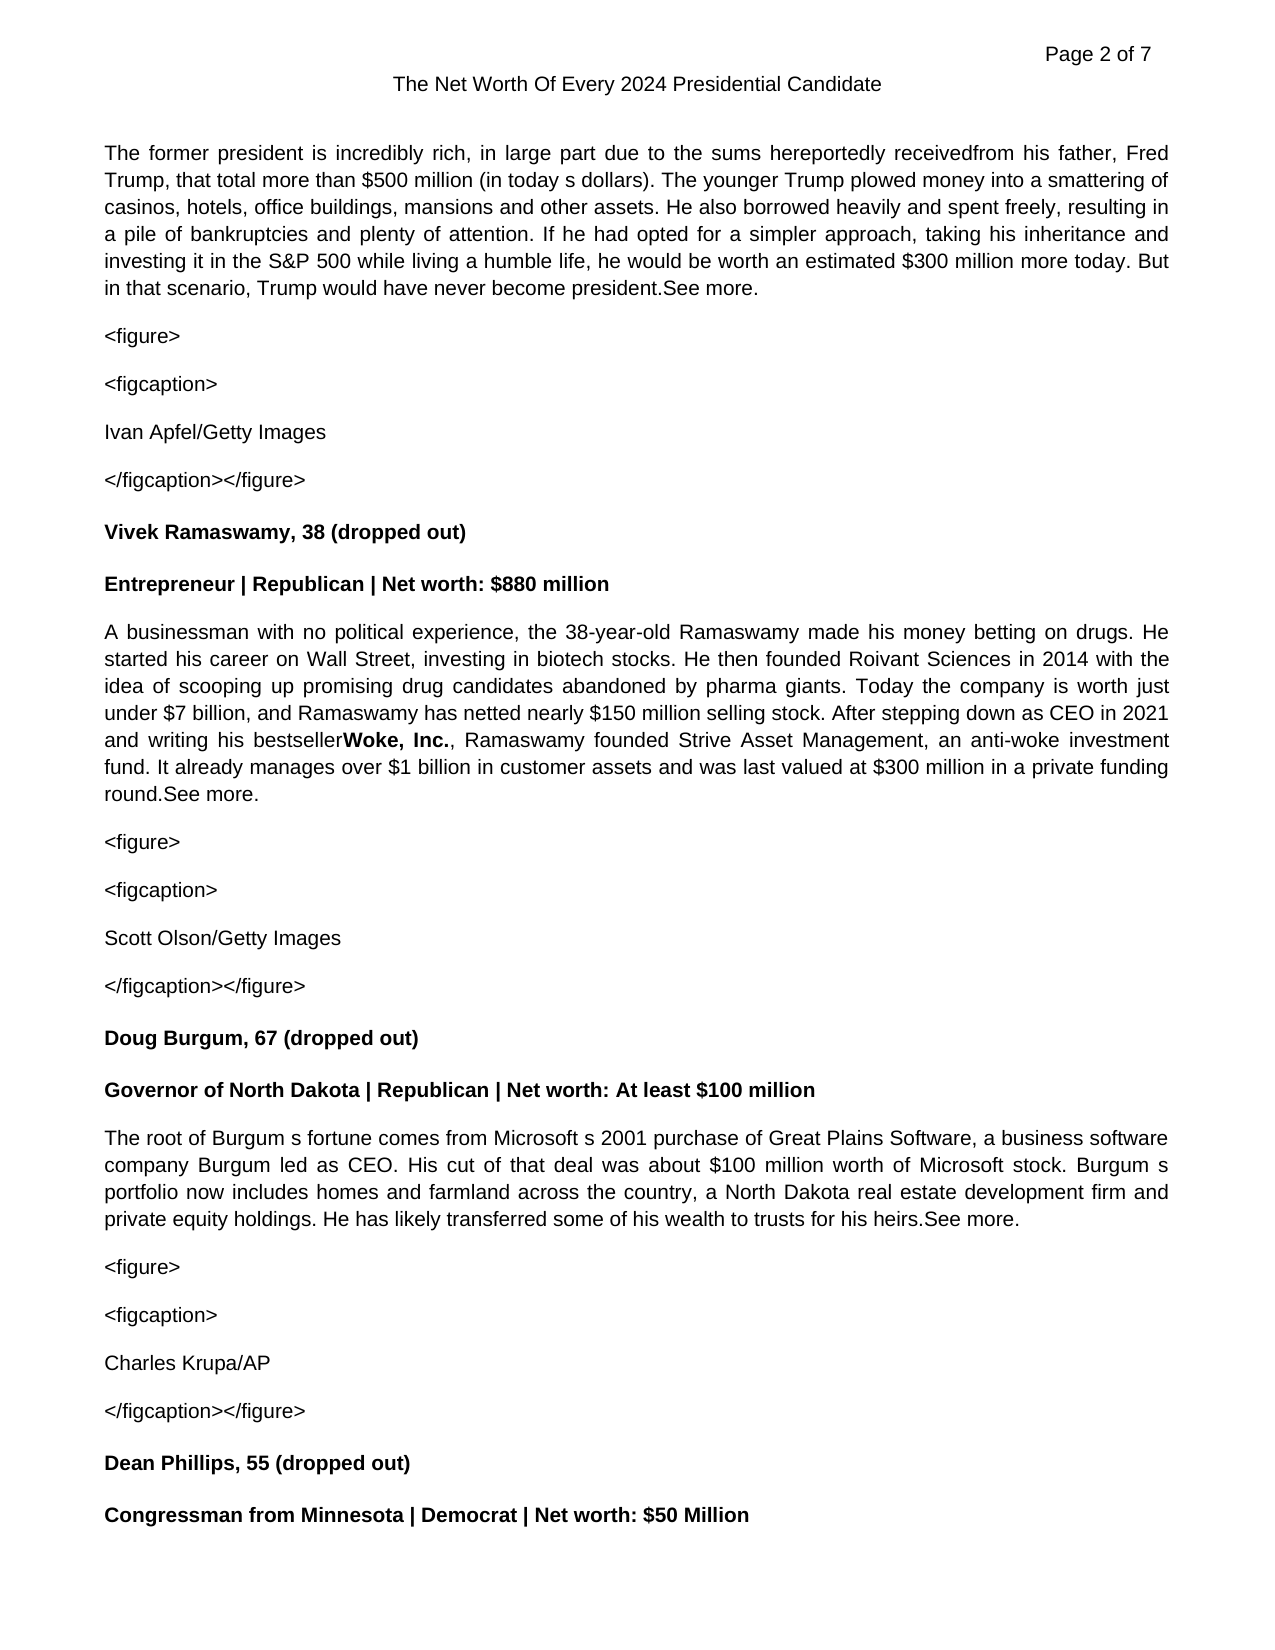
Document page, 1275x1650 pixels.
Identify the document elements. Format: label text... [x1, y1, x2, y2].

text <figcaption> [104, 875, 1171, 902]
text <figure> [104, 827, 1171, 854]
text Doug Burgum, 67 (dropped out) [104, 1023, 1171, 1050]
text The former president is incredibly rich, in large part due to the sums hereportedly receivedfrom his father, Fred Trump, that total more than $500 million (in today s dollars). The younger Trump plowed money into a smattering of casinos, hotels, office buildings, mansions and other assets. He also borrowed heavily and spent freely, resulting in a pile of bankruptcies and plenty of attention. If he had opted for a simpler approach, taking his inheritance and investing it in the S&P 500 while living a humble life, he would be worth an estimated $300 million more today. But in that scenario, Trump would have never become president.See more. [104, 137, 1171, 300]
text A businessman with no political experience, the 38-year-old Ramaswamy made his money betting on drugs. He started his career on Wall Street, investing in biotech stocks. He then founded Roivant Sciences in 2014 with the idea of scooping up promising drug candidates abandoned by pharma giants. Today the company is worth just under $7 billion, and Ramaswamy has netted nearly $150 million selling stock. After stepping down as CEO in 2021 and writing his bestsellerWoke, Inc., Ramaswamy founded Strive Asset Management, an anti-woke investment fund. It already manages over $1 billion in customer assets and was last valued at $300 million in a private funding round.See more. [104, 617, 1171, 806]
text Entrepreneur | Republican | Net worth: $880 million [104, 569, 1171, 596]
text <figure> [104, 321, 1171, 348]
text Ivan Apfel/Getty Images [104, 417, 1171, 444]
text Vivek Ramaswamy, 38 (dropped out) [104, 517, 1171, 544]
text Charles Krupa/AP [104, 1348, 1171, 1375]
text Dean Phillips, 55 (dropped out) [104, 1448, 1171, 1475]
text </figcaption></figure> [104, 971, 1171, 998]
text </figcaption></figure> [104, 1396, 1171, 1423]
text </figcaption></figure> [104, 464, 1171, 492]
text <figcaption> [104, 369, 1171, 396]
text <figure> [104, 1252, 1171, 1279]
text Congressman from Minnesota | Democrat | Net worth: $50 Million [104, 1500, 1171, 1527]
text Scott Olson/Getty Images [104, 923, 1171, 950]
text <figcaption> [104, 1300, 1171, 1327]
text Governor of North Dakota | Republican | Net worth: At least $100 million [104, 1075, 1171, 1102]
text The root of Burgum s fortune comes from Microsoft s 2001 purchase of Great Plains Software, a business software company Burgum led as CEO. His cut of that deal was about $100 million worth of Microsoft stock. Burgum s portfolio now includes homes and farmland across the country, a North Dakota real estate development firm and private equity holdings. He has likely transferred some of his wealth to trusts for his heirs.See more. [104, 1123, 1171, 1231]
